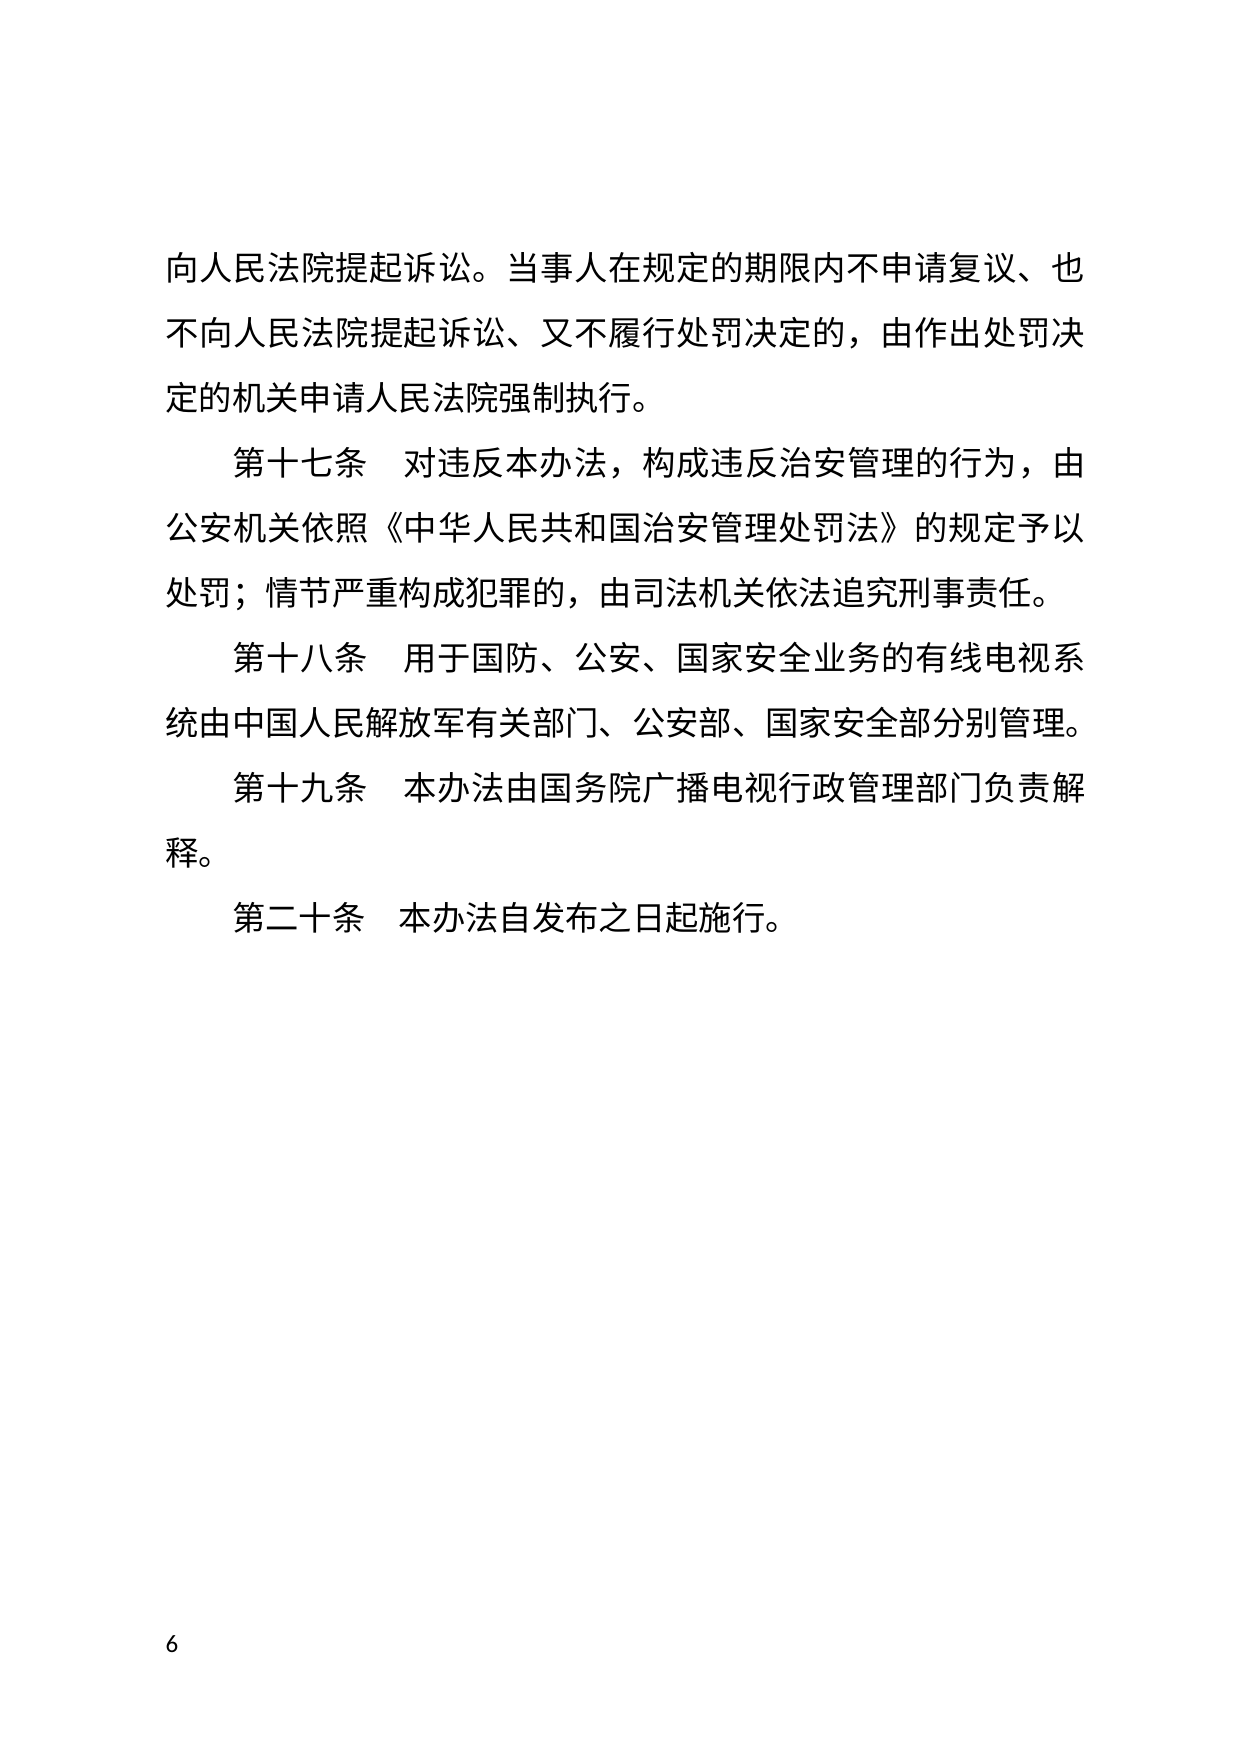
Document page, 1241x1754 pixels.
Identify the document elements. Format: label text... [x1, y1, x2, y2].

text 第十八条 用于国防、公安、国家安全业务的有线电视系统由中国人民解放军有关部门、公安部、国家安全部分别管理。 [165, 623, 1087, 753]
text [165, 233, 1087, 428]
text 第十九条 本办法由国务院广播电视行政管理部门负责解释。 [165, 753, 1087, 883]
text 第二十条 本办法自发布之日起施行。 [165, 883, 1087, 948]
text 第十七条 对违反本办法，构成违反治安管理的行为，由公安机关依照《中华人民共和国治安管理处罚法》的规定予以处罚；情节严重构成犯罪的，由司法机关依法追究刑事责任。 [165, 428, 1087, 623]
